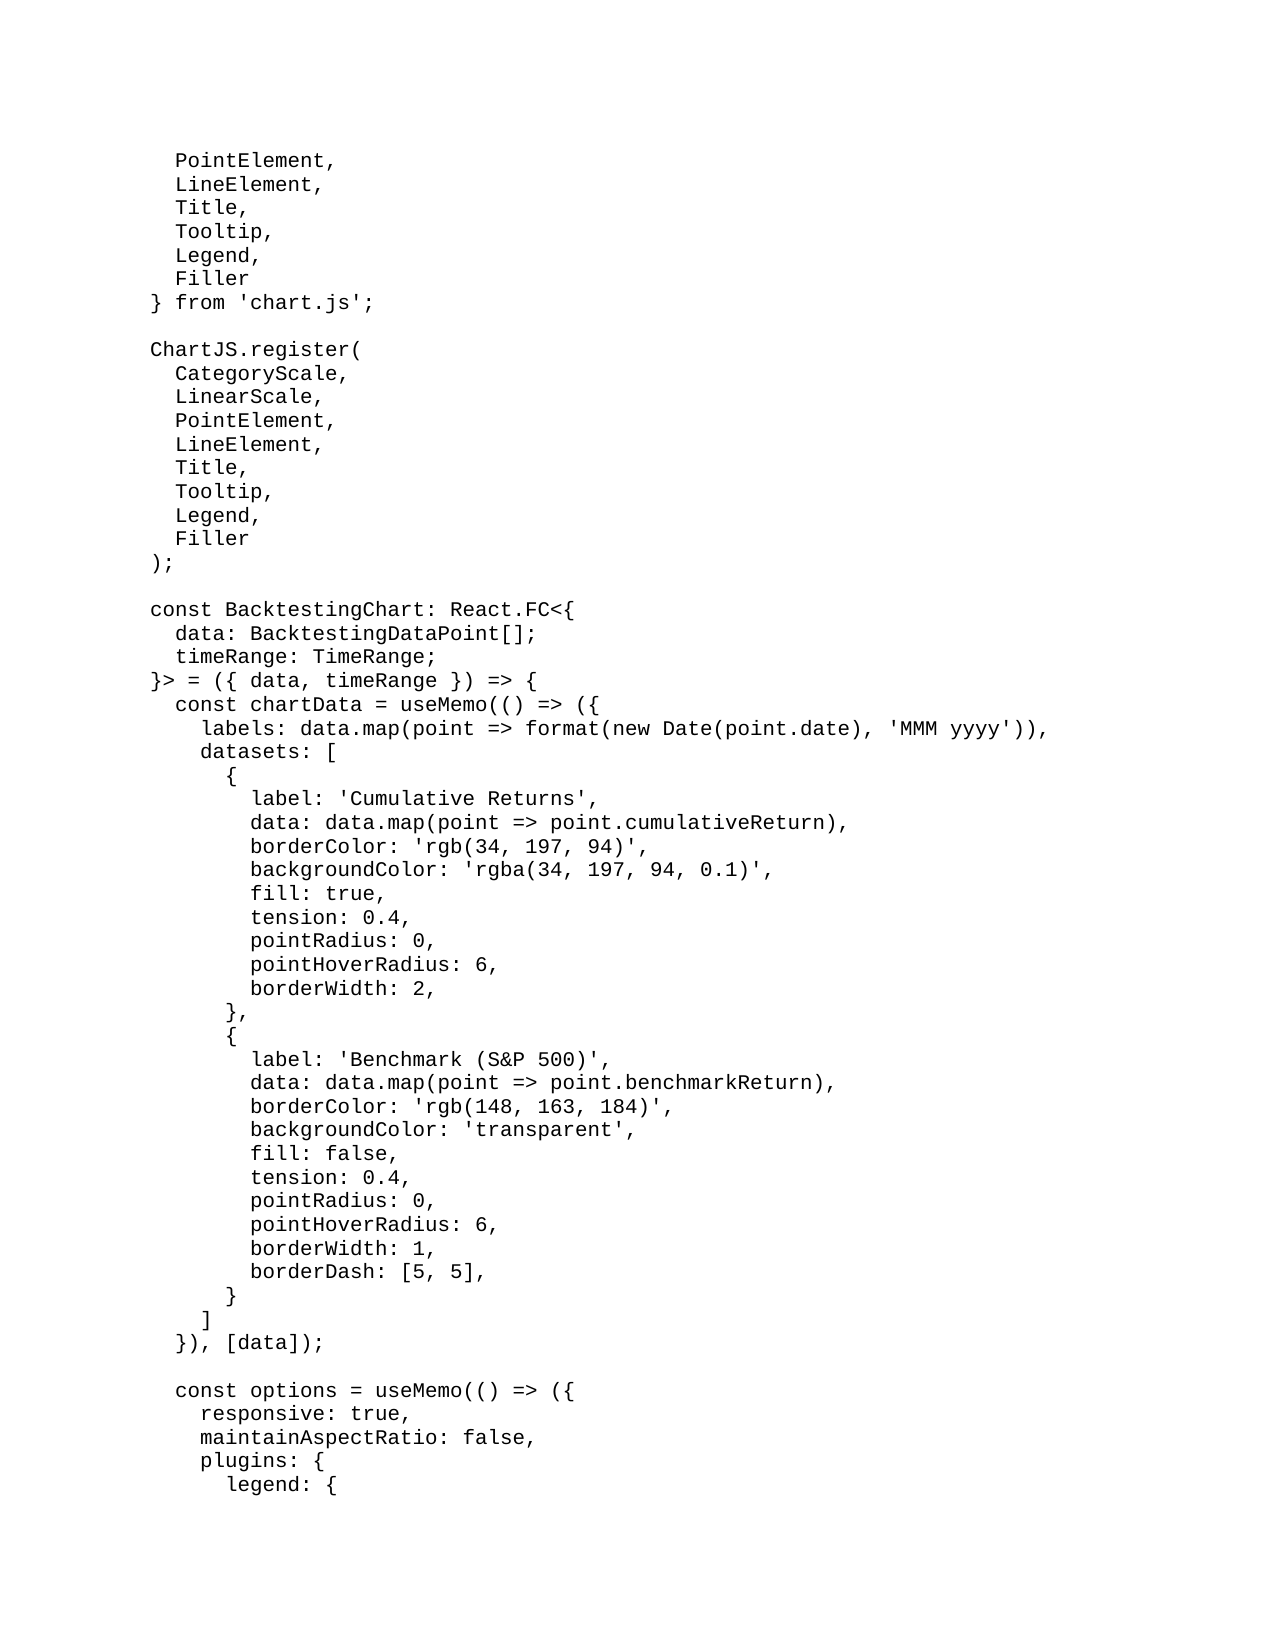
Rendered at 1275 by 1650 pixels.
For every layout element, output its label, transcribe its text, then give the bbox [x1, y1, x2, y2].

text Title, [150, 197, 1125, 221]
text fill: true, [150, 883, 1125, 907]
text tension: 0.4, [150, 1167, 1125, 1190]
text tension: 0.4, [150, 907, 1125, 930]
text maintainAspectRatio: false, [150, 1427, 1125, 1451]
text pointHoverRadius: 6, [150, 954, 1125, 978]
text Tooltip, [150, 221, 1125, 244]
text ] [150, 1309, 1125, 1332]
text Filler [150, 528, 1125, 552]
text legend: { [150, 1474, 1125, 1498]
text Tooltip, [150, 481, 1125, 505]
text pointRadius: 0, [150, 930, 1125, 954]
text PointElement, [150, 150, 1125, 174]
text backgroundColor: 'rgba(34, 197, 94, 0.1)', [150, 859, 1125, 883]
text } [150, 1285, 1125, 1309]
text } from 'chart.js'; [150, 292, 1125, 316]
text borderWidth: 2, [150, 978, 1125, 1001]
text datasets: [ [150, 741, 1125, 765]
text }), [data]); [150, 1332, 1125, 1356]
text fill: false, [150, 1143, 1125, 1167]
text Filler [150, 268, 1125, 292]
text pointRadius: 0, [150, 1190, 1125, 1214]
text LinearScale, [150, 386, 1125, 410]
text plugins: { [150, 1451, 1125, 1474]
text { [150, 1025, 1125, 1048]
text data: BacktestingDataPoint[]; [150, 623, 1125, 647]
text borderWidth: 1, [150, 1238, 1125, 1261]
text borderColor: 'rgb(148, 163, 184)', [150, 1096, 1125, 1119]
text PointElement, [150, 410, 1125, 434]
text data: data.map(point => point.benchmarkReturn), [150, 1072, 1125, 1096]
text const BacktestingChart: React.FC<{ [150, 599, 1125, 623]
text timeRange: TimeRange; [150, 647, 1125, 670]
text data: data.map(point => point.cumulativeReturn), [150, 812, 1125, 836]
text ChartJS.register( [150, 339, 1125, 363]
text { [150, 765, 1125, 788]
text labels: data.map(point => format(new Date(point.date), 'MMM yyyy')), [150, 717, 1125, 741]
text }> = ({ data, timeRange }) => { [150, 670, 1125, 694]
text LineElement, [150, 174, 1125, 197]
text const options = useMemo(() => ({ [150, 1379, 1125, 1403]
text Title, [150, 457, 1125, 481]
text borderDash: [5, 5], [150, 1261, 1125, 1285]
text }, [150, 1001, 1125, 1025]
text Legend, [150, 505, 1125, 528]
text responsive: true, [150, 1403, 1125, 1427]
text CategoryScale, [150, 363, 1125, 386]
text pointHoverRadius: 6, [150, 1214, 1125, 1238]
text Legend, [150, 244, 1125, 268]
text const chartData = useMemo(() => ({ [150, 694, 1125, 717]
text ); [150, 552, 1125, 576]
text label: 'Cumulative Returns', [150, 788, 1125, 812]
text backgroundColor: 'transparent', [150, 1119, 1125, 1143]
text borderColor: 'rgb(34, 197, 94)', [150, 836, 1125, 859]
text label: 'Benchmark (S&P 500)', [150, 1048, 1125, 1072]
text LineElement, [150, 434, 1125, 457]
